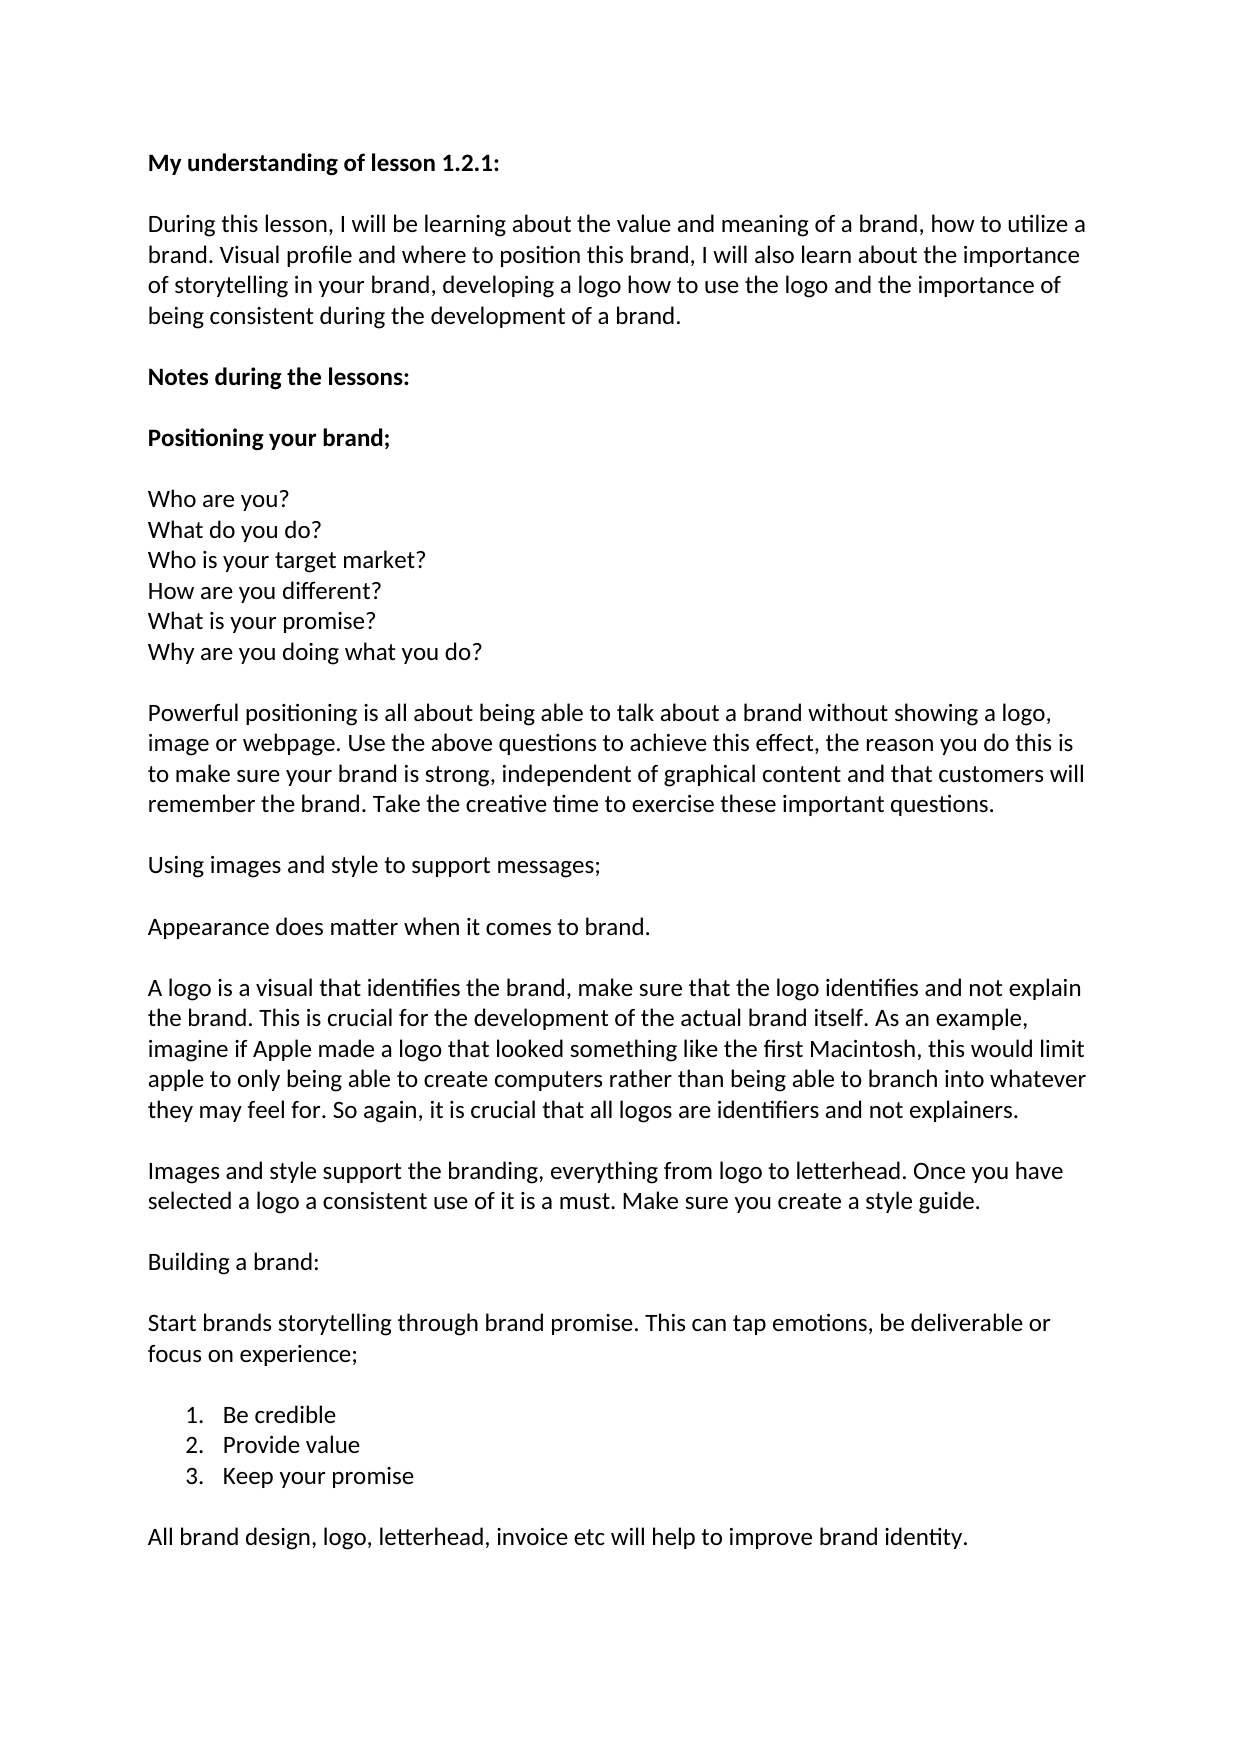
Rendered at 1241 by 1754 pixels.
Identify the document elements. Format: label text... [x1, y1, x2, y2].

text Who is your target market? [148, 544, 1093, 575]
text Using images and style to support messages; [148, 849, 1093, 880]
text How are you different? [148, 575, 1093, 605]
text Positioning your brand; [148, 422, 1093, 453]
list Keep your promise [185, 1460, 1093, 1491]
text All brand design, logo, letterhead, invoice etc will help to improve brand identity. [148, 1521, 1093, 1552]
text What do you do? [148, 514, 1093, 544]
text What is your promise? [148, 605, 1093, 636]
text Powerful positioning is all about being able to talk about a brand without showing a logo, image or webpage. Use the above questions to achieve this effect, the reason you do this is to make sure your brand is strong, independent of graphical content and that customers will remember the brand. Take the creative time to exercise these important questions. [148, 697, 1093, 819]
text Why are you doing what you do? [148, 636, 1093, 666]
text A logo is a visual that identifies the brand, make sure that the logo identifies and not explain the brand. This is crucial for the development of the actual brand itself. As an example, imagine if Apple made a logo that looked something like the first Macintosh, this would limit apple to only being able to create computers rather than being able to branch into whatever they may feel for. So again, it is crucial that all logos are identifiers and not explainers. [148, 972, 1093, 1124]
text Appearance does matter when it comes to brand. [148, 911, 1093, 941]
list Be credible [185, 1399, 1093, 1429]
text Building a brand: [148, 1246, 1093, 1277]
text My understanding of lesson 1.2.1: [148, 148, 1093, 178]
text Notes during the lessons: [148, 361, 1093, 392]
text Who are you? [148, 483, 1093, 514]
list Provide value [185, 1429, 1093, 1460]
text Start brands storytelling through brand promise. This can tap emotions, be deliverable or focus on experience; [148, 1307, 1093, 1368]
text During this lesson, I will be learning about the value and meaning of a brand, how to utilize a brand. Visual profile and where to position this brand, I will also learn about the importance of storytelling in your brand, developing a logo how to use the logo and the importance of being consistent during the development of a brand. [148, 209, 1093, 331]
text Images and style support the branding, everything from logo to letterhead. Once you have selected a logo a consistent use of it is a must. Make sure you create a style guide. [148, 1155, 1093, 1216]
